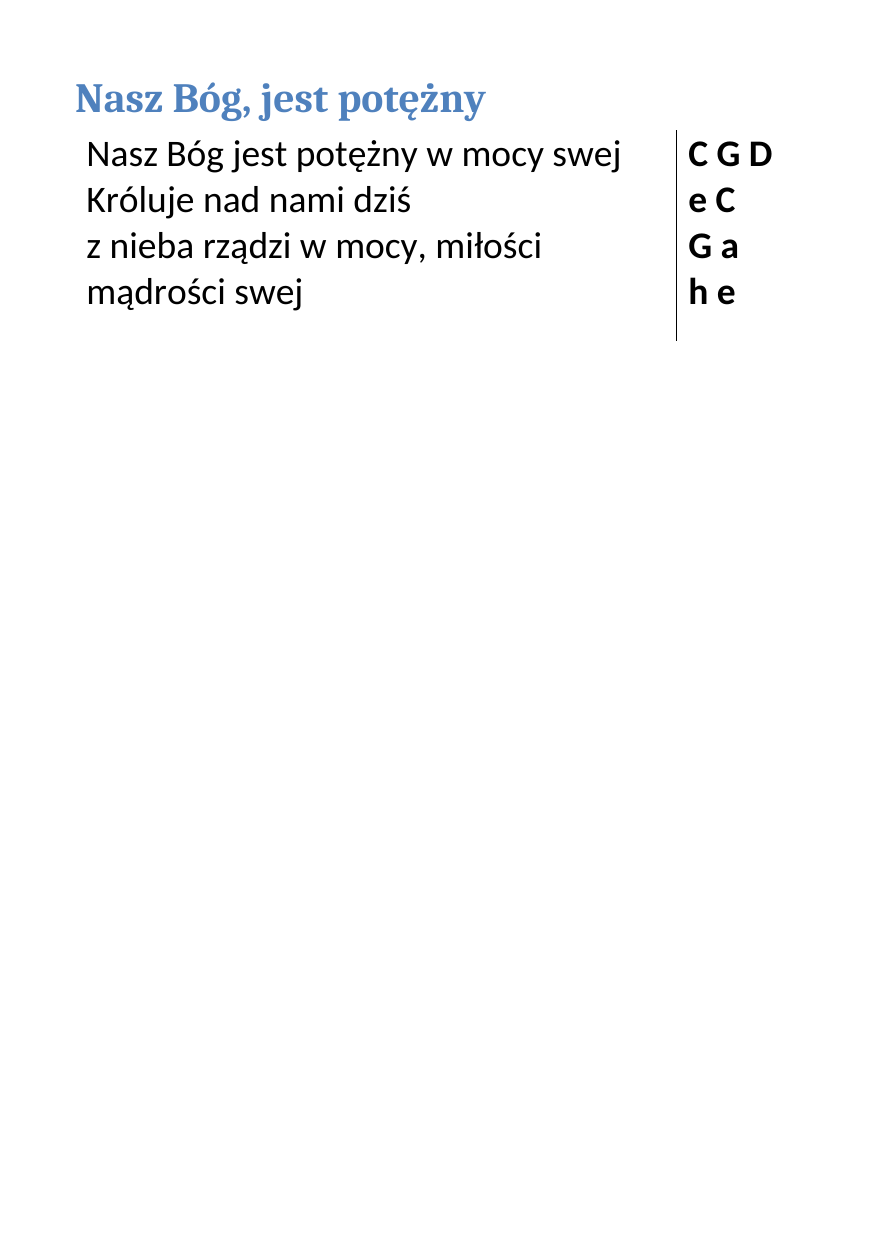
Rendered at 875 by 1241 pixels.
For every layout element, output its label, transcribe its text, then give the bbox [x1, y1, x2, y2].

subtitle Nasz Bóg, jest potężny [75, 75, 842, 123]
table_header C G D e C G a h e [677, 130, 814, 341]
table_header Nasz Bóg jest potężny w mocy swej Króluje nad nami dziś z nieba rządzi w mocy, miłości mądrości swej [75, 130, 676, 341]
